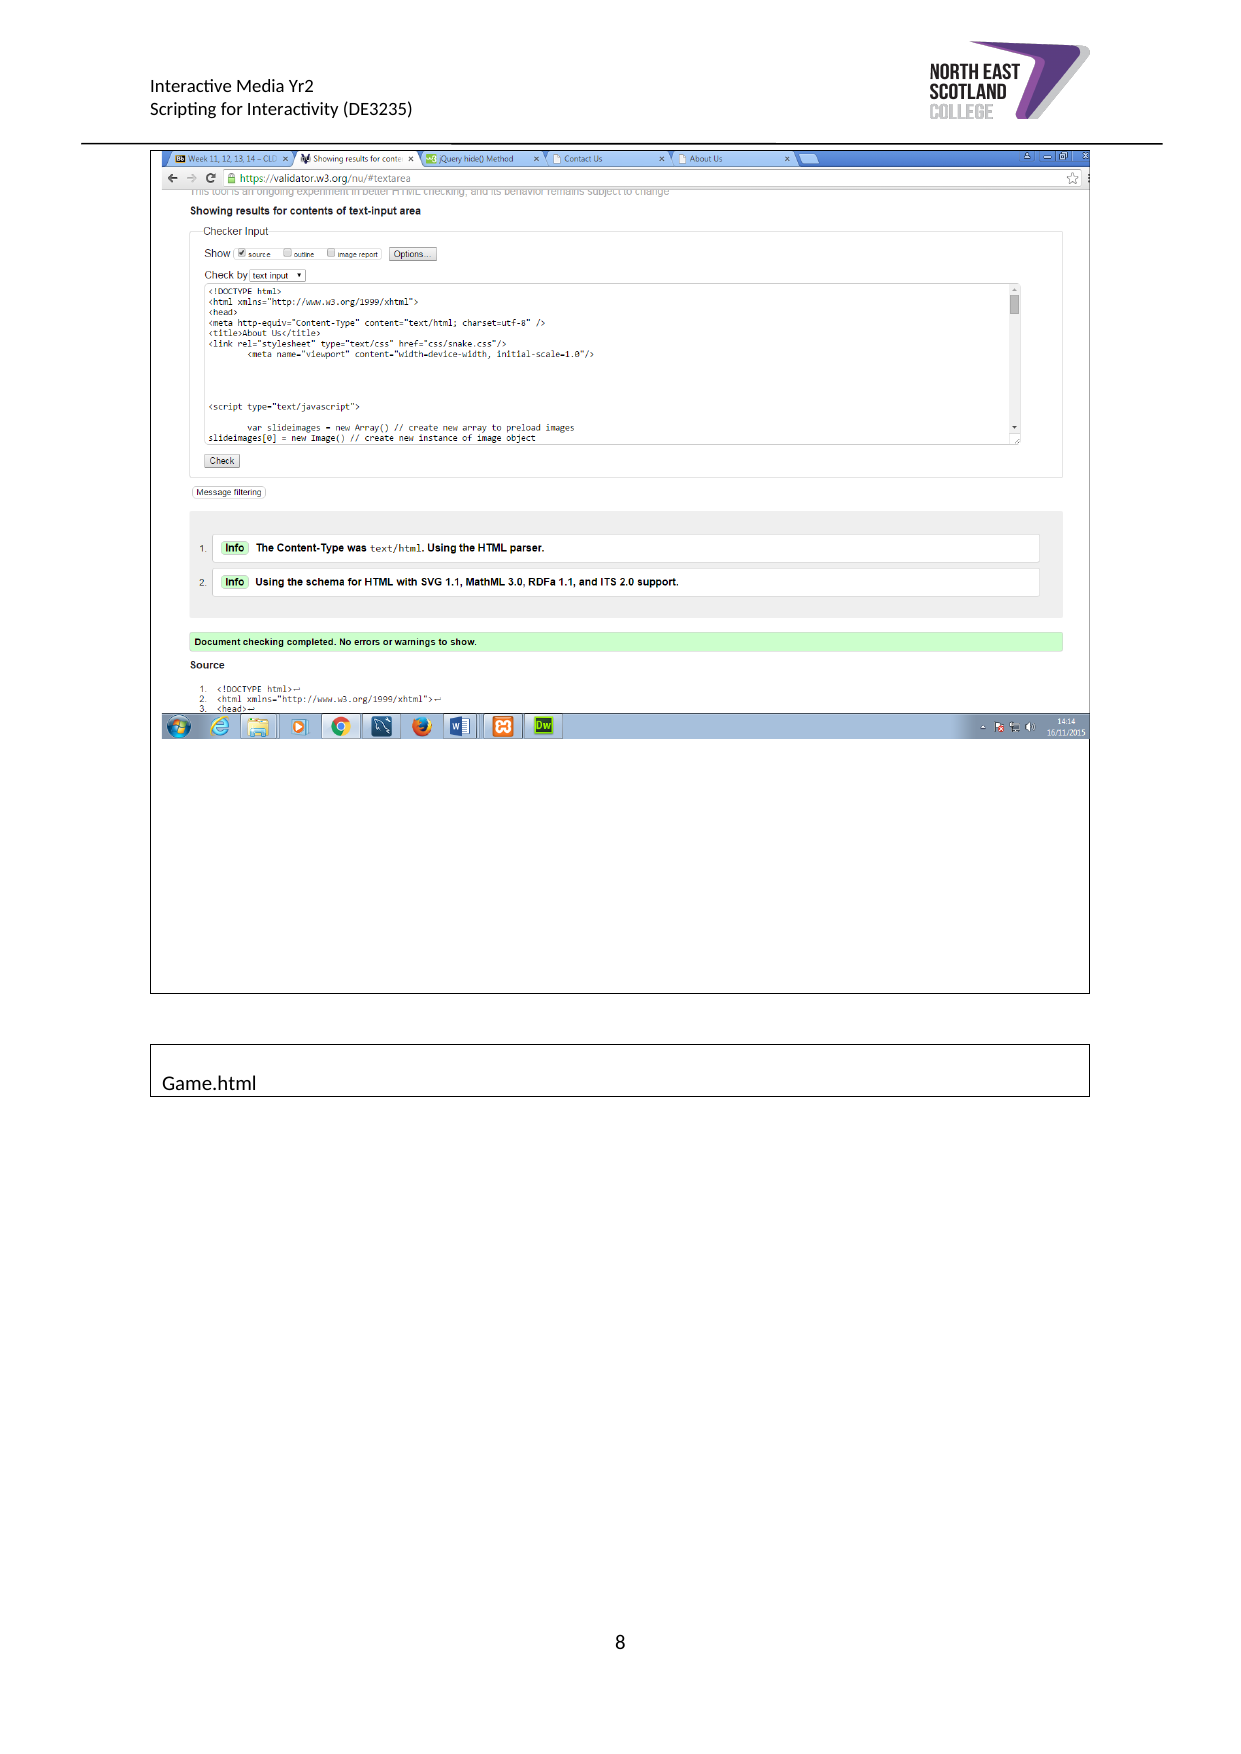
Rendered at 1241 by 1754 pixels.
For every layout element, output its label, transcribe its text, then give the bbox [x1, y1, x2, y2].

table_header Game.html [151, 1045, 1089, 1096]
picture [161, 151, 1090, 739]
table_header About.html [151, 151, 1089, 993]
